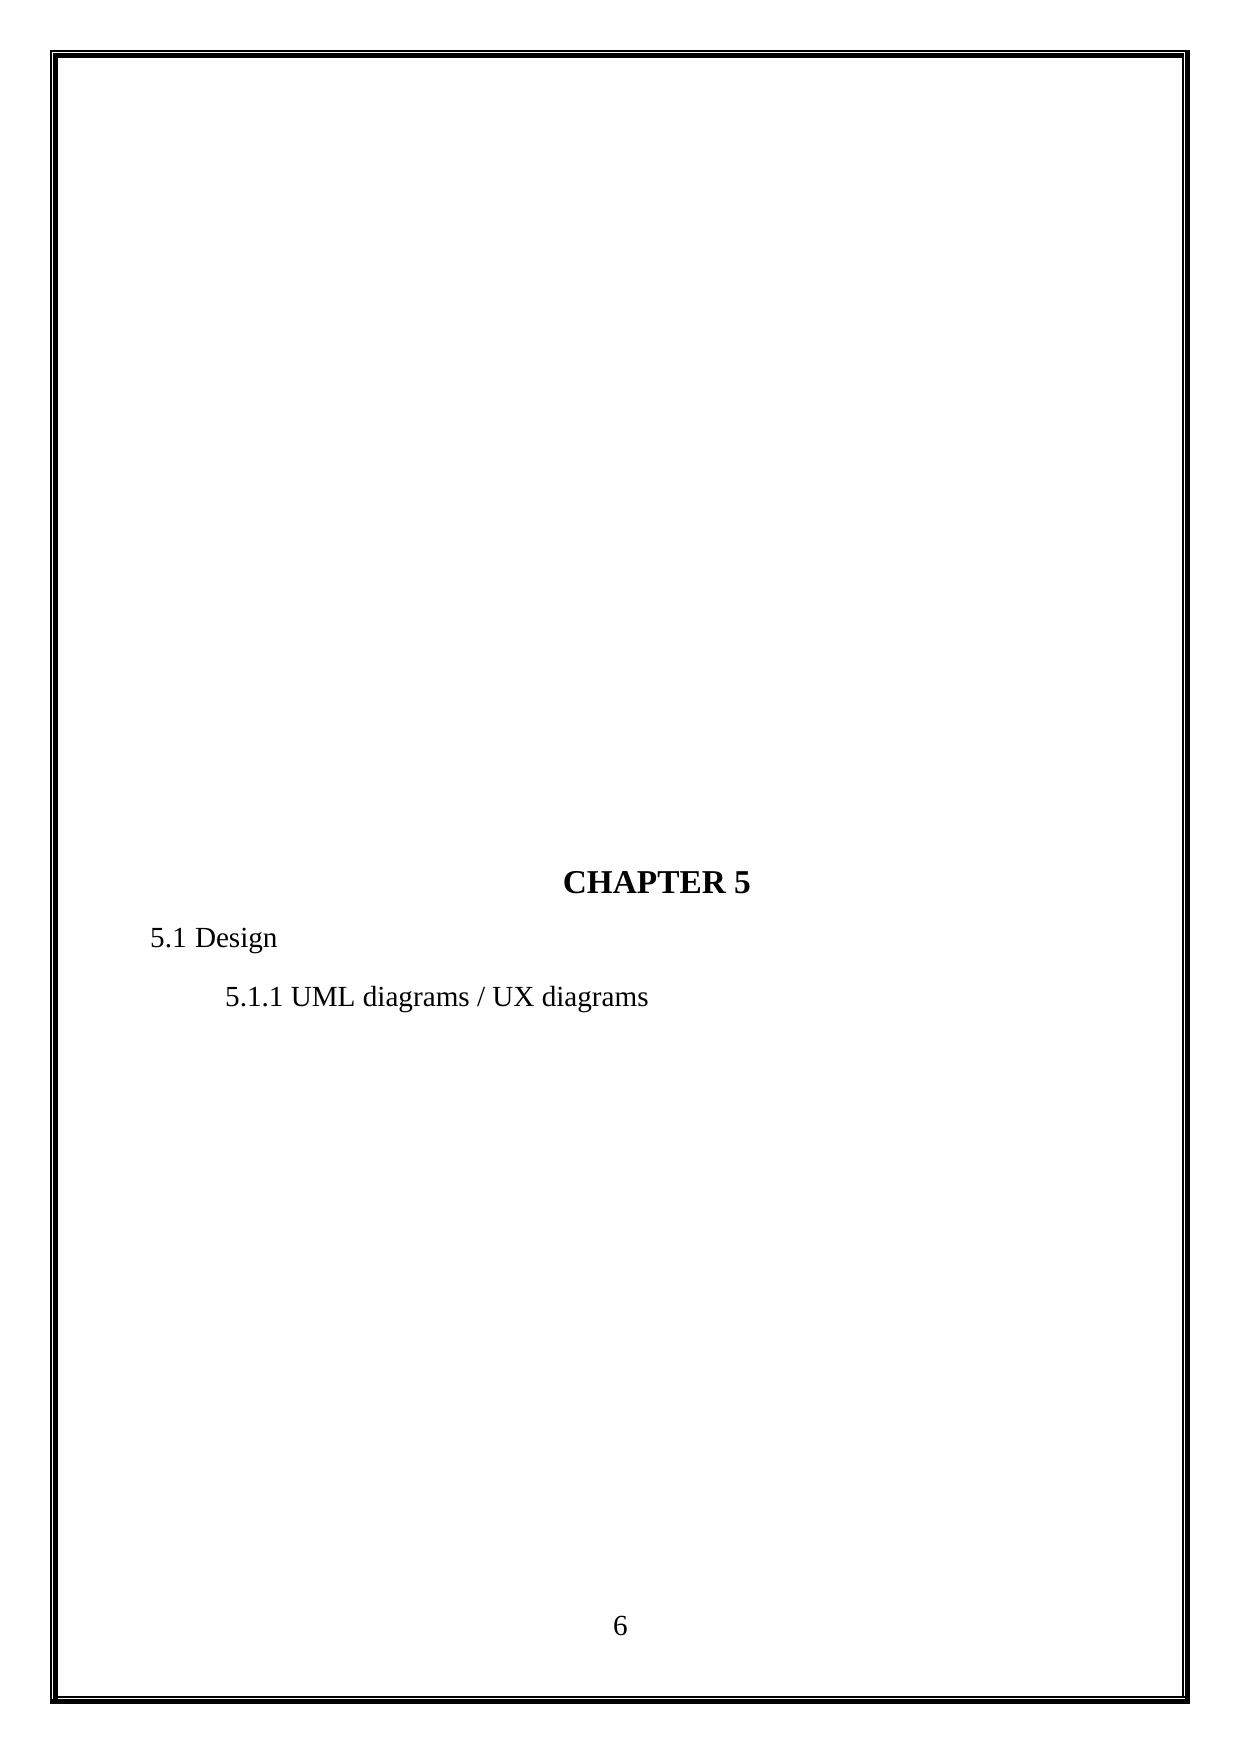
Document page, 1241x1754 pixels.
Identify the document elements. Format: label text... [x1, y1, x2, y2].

text CHAPTER 5 [150, 862, 1163, 901]
text 5.1.1 UML diagrams / UX diagrams [225, 979, 1170, 1013]
list Design [150, 920, 1170, 954]
